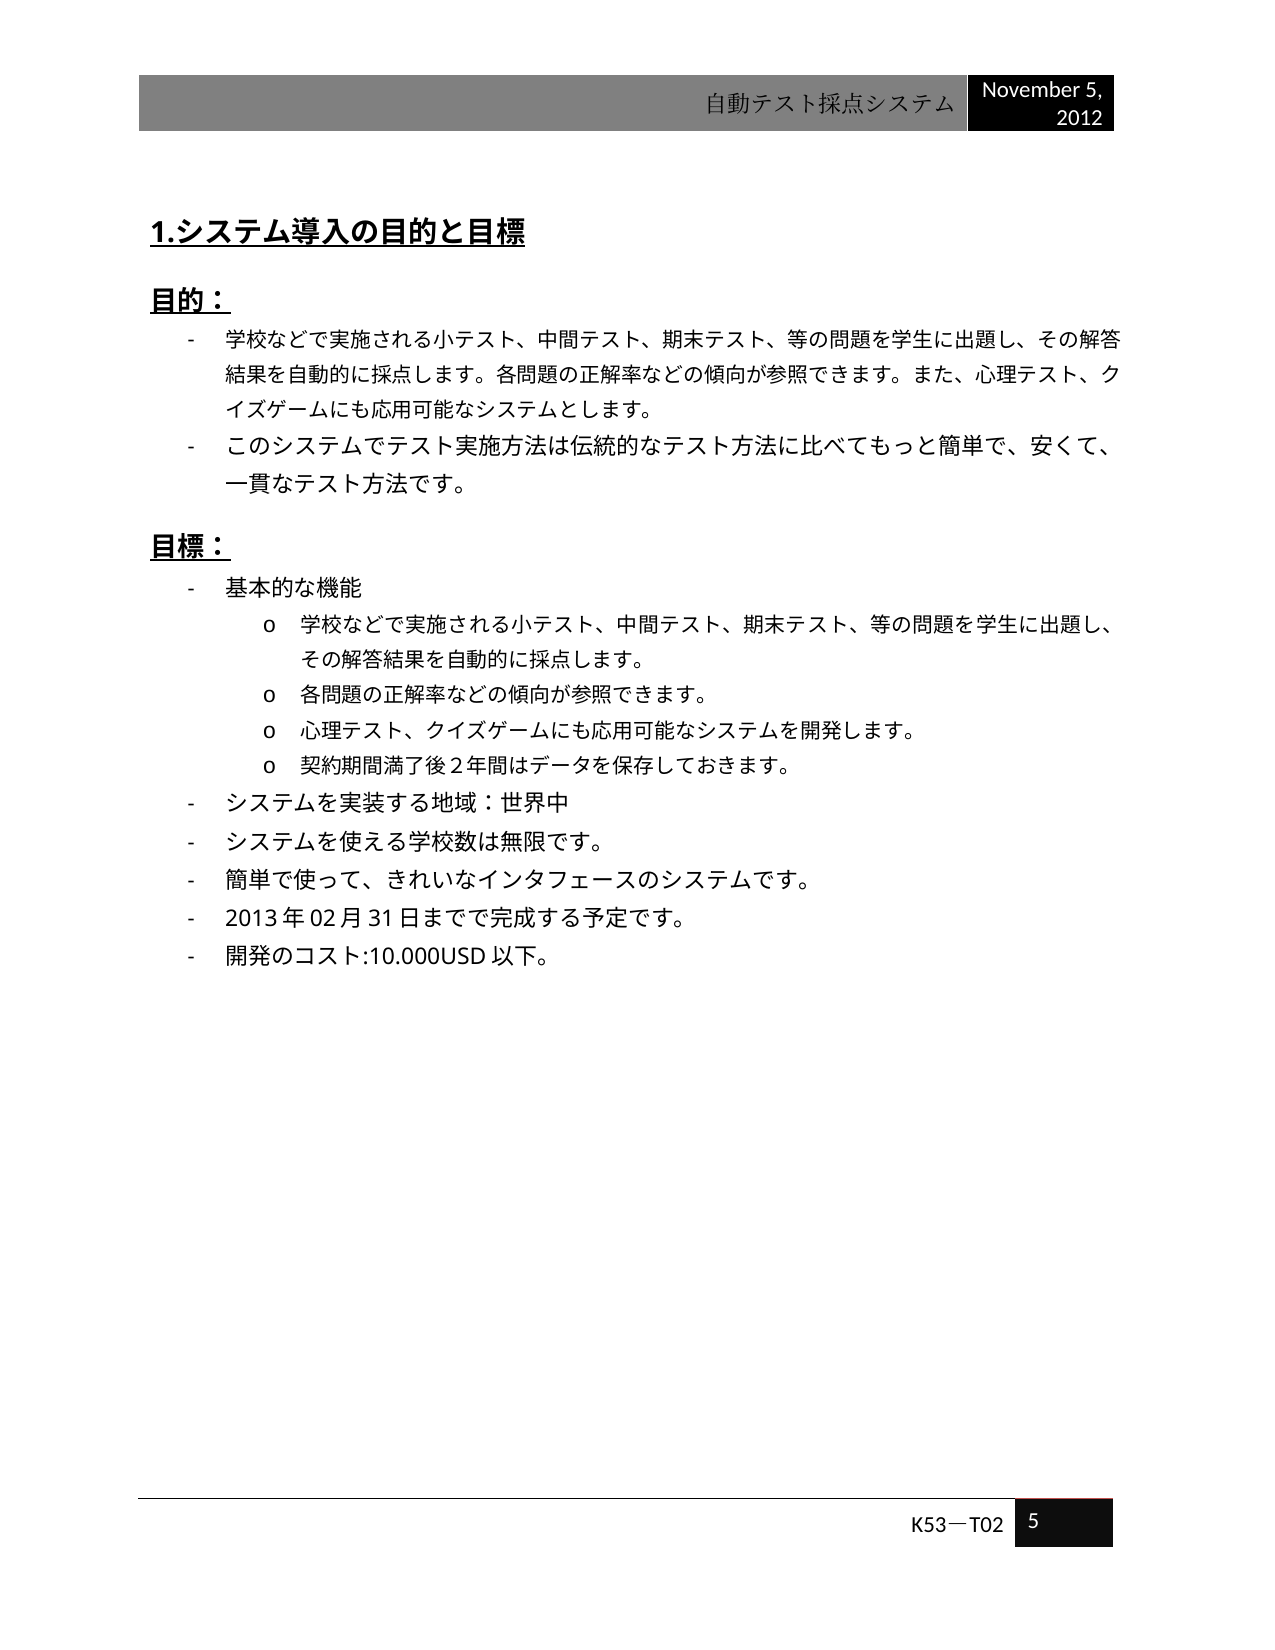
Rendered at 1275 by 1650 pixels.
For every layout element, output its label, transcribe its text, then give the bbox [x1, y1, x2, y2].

list 学校などで実施される小テスト、中間テスト、期末テスト、等の問題を学生に出題し、その解答結果を自動的に採点します。 [262, 608, 1125, 674]
list 基本的な機能 [187, 570, 1125, 603]
subtitle 目的： [150, 279, 1125, 318]
list 2013年02月31日までで完成する予定です。 [187, 899, 1125, 933]
list システムを使える学校数は無限です。 [187, 823, 1125, 857]
list 簡単で使って、きれいなインタフェースのシステムです。 [187, 861, 1125, 895]
list 契約期間満了後２年間はデータを保存しておきます。 [262, 749, 1125, 781]
list 心理テスト、クイズゲームにも応用可能なシステムを開発します。 [262, 714, 1125, 745]
list このシステムでテスト実施方法は伝統的なテスト方法に比べてもっと簡単で、安くて、一貫なテスト方法です。 [187, 428, 1125, 499]
subtitle 目標： [150, 525, 1125, 564]
list 学校などで実施される小テスト、中間テスト、期末テスト、等の問題を学生に出題し、その解答結果を自動的に採点します。各問題の正解率などの傾向が参照できます。また、心理テスト、クイズゲームにも応用可能なシステムとします。 [187, 324, 1125, 423]
subtitle 1.システム導入の目的と目標 [150, 209, 1125, 251]
list 各問題の正解率などの傾向が参照できます。 [262, 678, 1125, 709]
list システムを実装する地域：世界中 [187, 785, 1125, 818]
list 開発のコスト:10.000USD以下。 [187, 938, 1125, 971]
